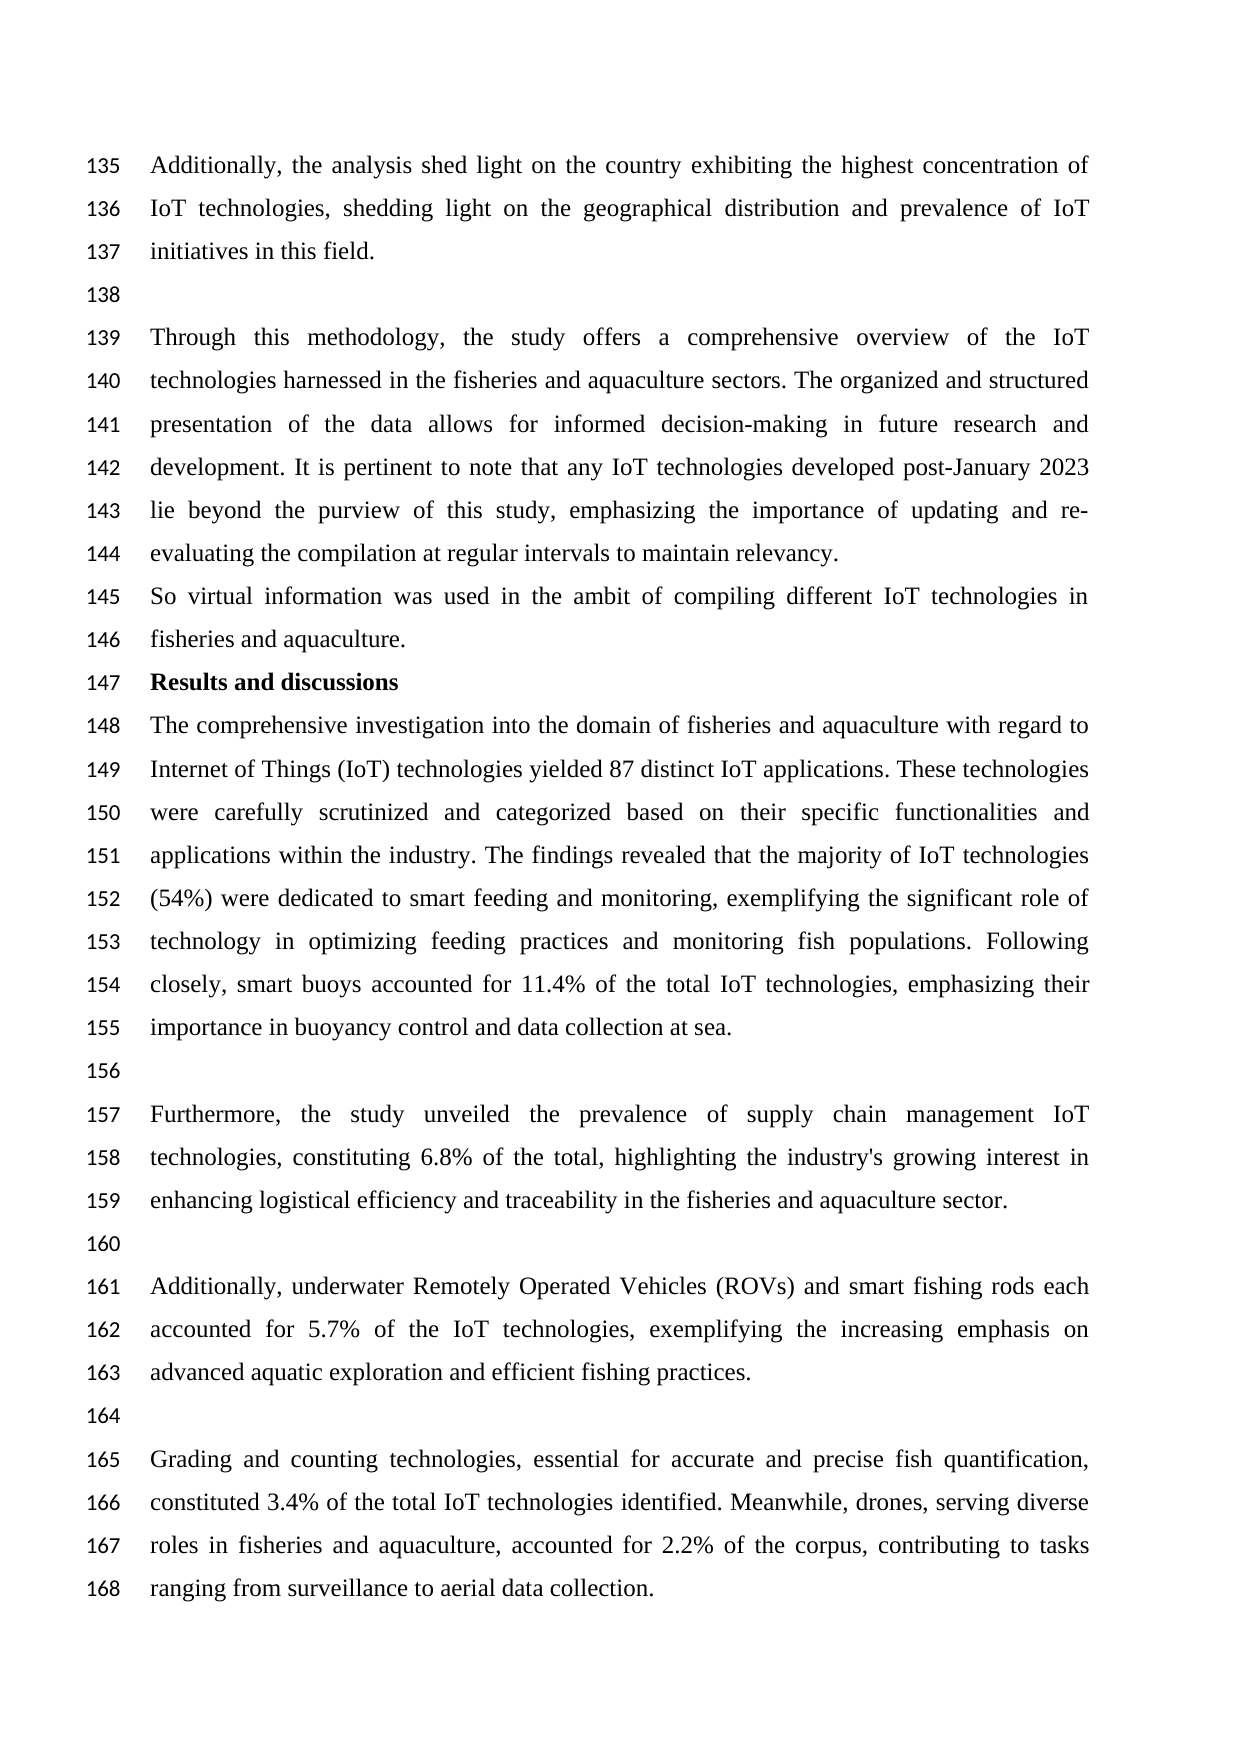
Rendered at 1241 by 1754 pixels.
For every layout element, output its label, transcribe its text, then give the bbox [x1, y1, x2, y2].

text Grading and counting technologies, essential for accurate and precise fish quantification, constituted 3.4% of the total IoT technologies identified. Meanwhile, drones, serving diverse roles in fisheries and aquaculture, accounted for 2.2% of the corpus, contributing to tasks ranging from surveillance to aerial data collection. [150, 1444, 1090, 1602]
text Through this methodology, the study offers a comprehensive overview of the IoT technologies harnessed in the fisheries and aquaculture sectors. The organized and structured presentation of the data allows for informed decision-making in future research and development. It is pertinent to note that any IoT technologies developed post-January 2023 lie beyond the purview of this study, emphasizing the importance of updating and re-evaluating the compilation at regular intervals to maintain relevancy. [150, 322, 1090, 567]
text Results and discussions [150, 667, 1090, 696]
text So virtual information was used in the ambit of compiling different IoT technologies in fisheries and aquaculture. [150, 581, 1090, 653]
text Furthermore, the study unveiled the prevalence of supply chain management IoT technologies, constituting 6.8% of the total, highlighting the industry's growing interest in enhancing logistical efficiency and traceability in the fisheries and aquaculture sector. [150, 1099, 1090, 1214]
text The comprehensive investigation into the domain of fisheries and aquaculture with regard to Internet of Things (IoT) technologies yielded 87 distinct IoT applications. These technologies were carefully scrutinized and categorized based on their specific functionalities and applications within the industry. The findings revealed that the majority of IoT technologies (54%) were dedicated to smart feeding and monitoring, exemplifying the significant role of technology in optimizing feeding practices and monitoring fish populations. Following closely, smart buoys accounted for 11.4% of the total IoT technologies, emphasizing their importance in buoyancy control and data collection at sea. [150, 711, 1090, 1041]
text Additionally, the analysis shed light on the country exhibiting the highest concentration of IoT technologies, shedding light on the geographical distribution and prevalence of IoT initiatives in this field. [150, 150, 1090, 265]
text Additionally, underwater Remotely Operated Vehicles (ROVs) and smart fishing rods each accounted for 5.7% of the IoT technologies, exemplifying the increasing emphasis on advanced aquatic exploration and efficient fishing practices. [150, 1271, 1090, 1386]
